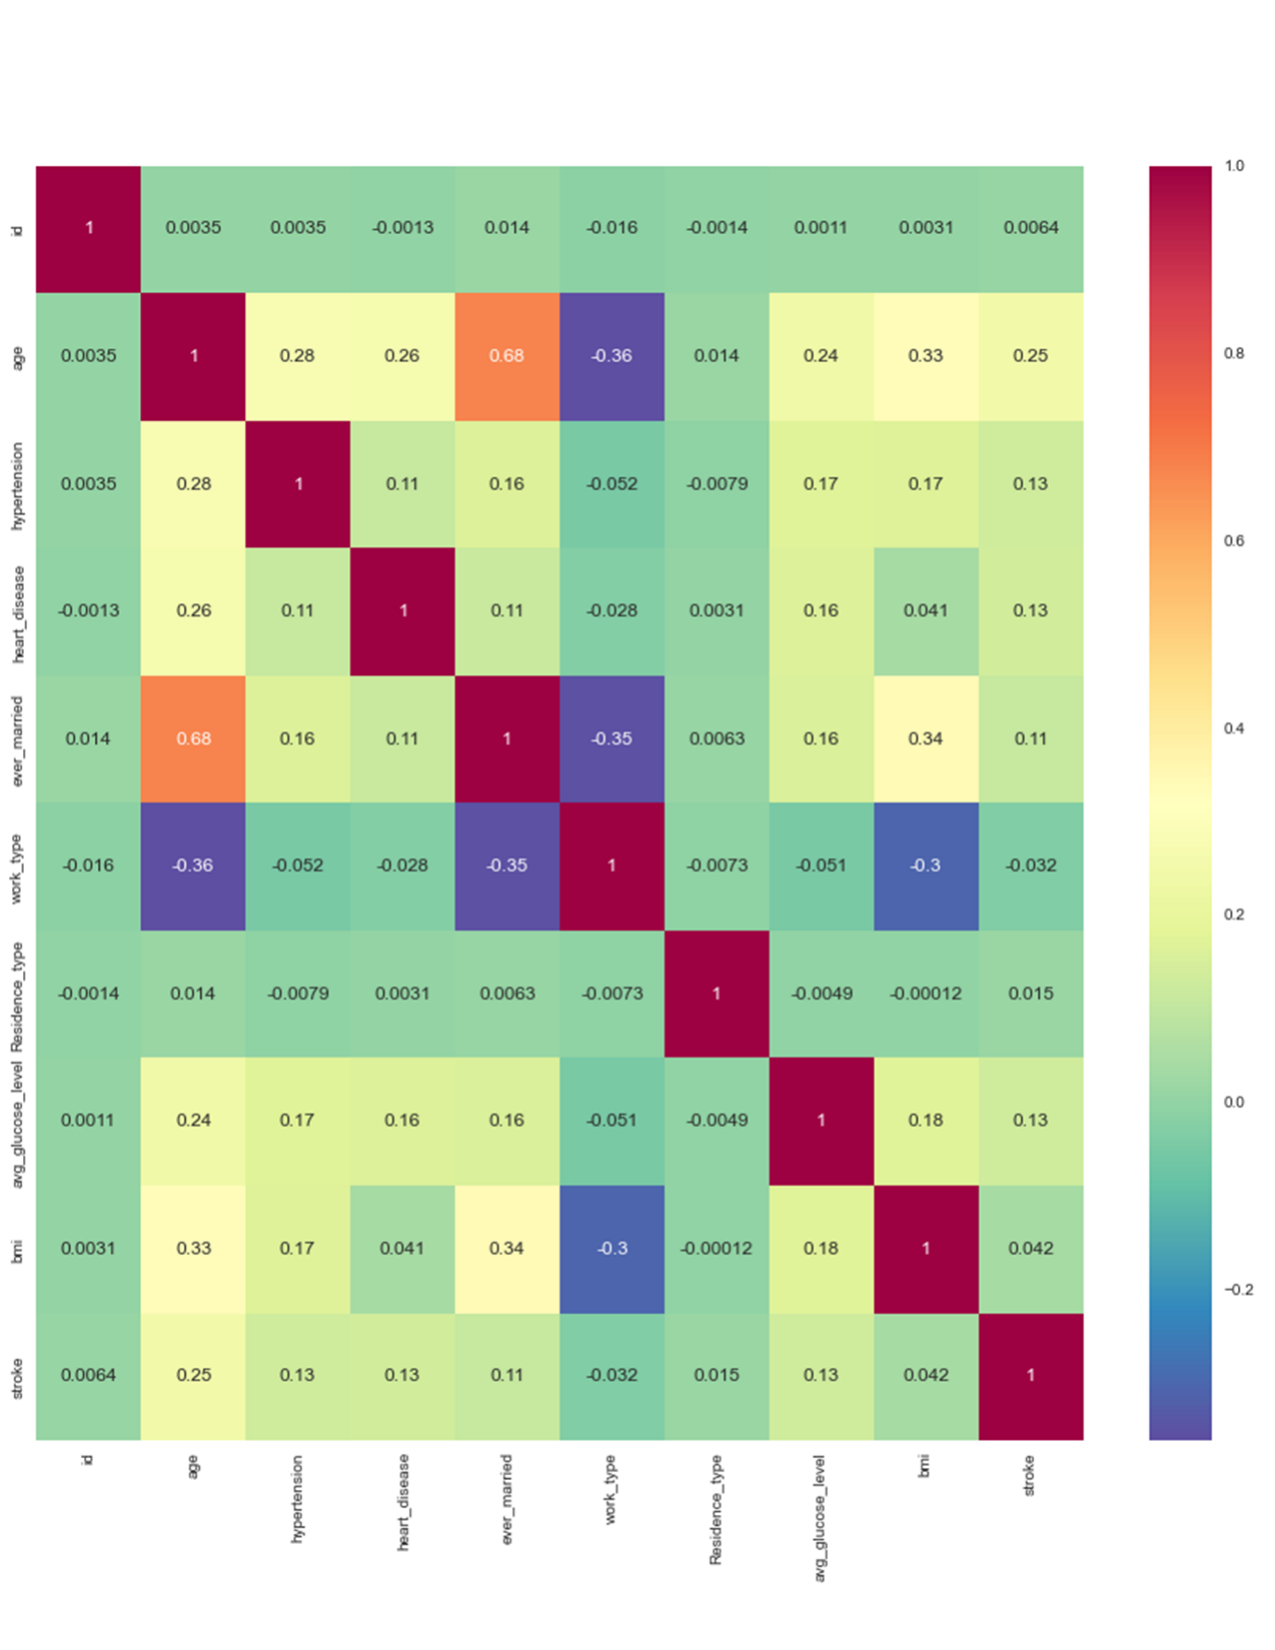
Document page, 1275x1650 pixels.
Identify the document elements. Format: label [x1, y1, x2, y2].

picture [0, 150, 1262, 1587]
